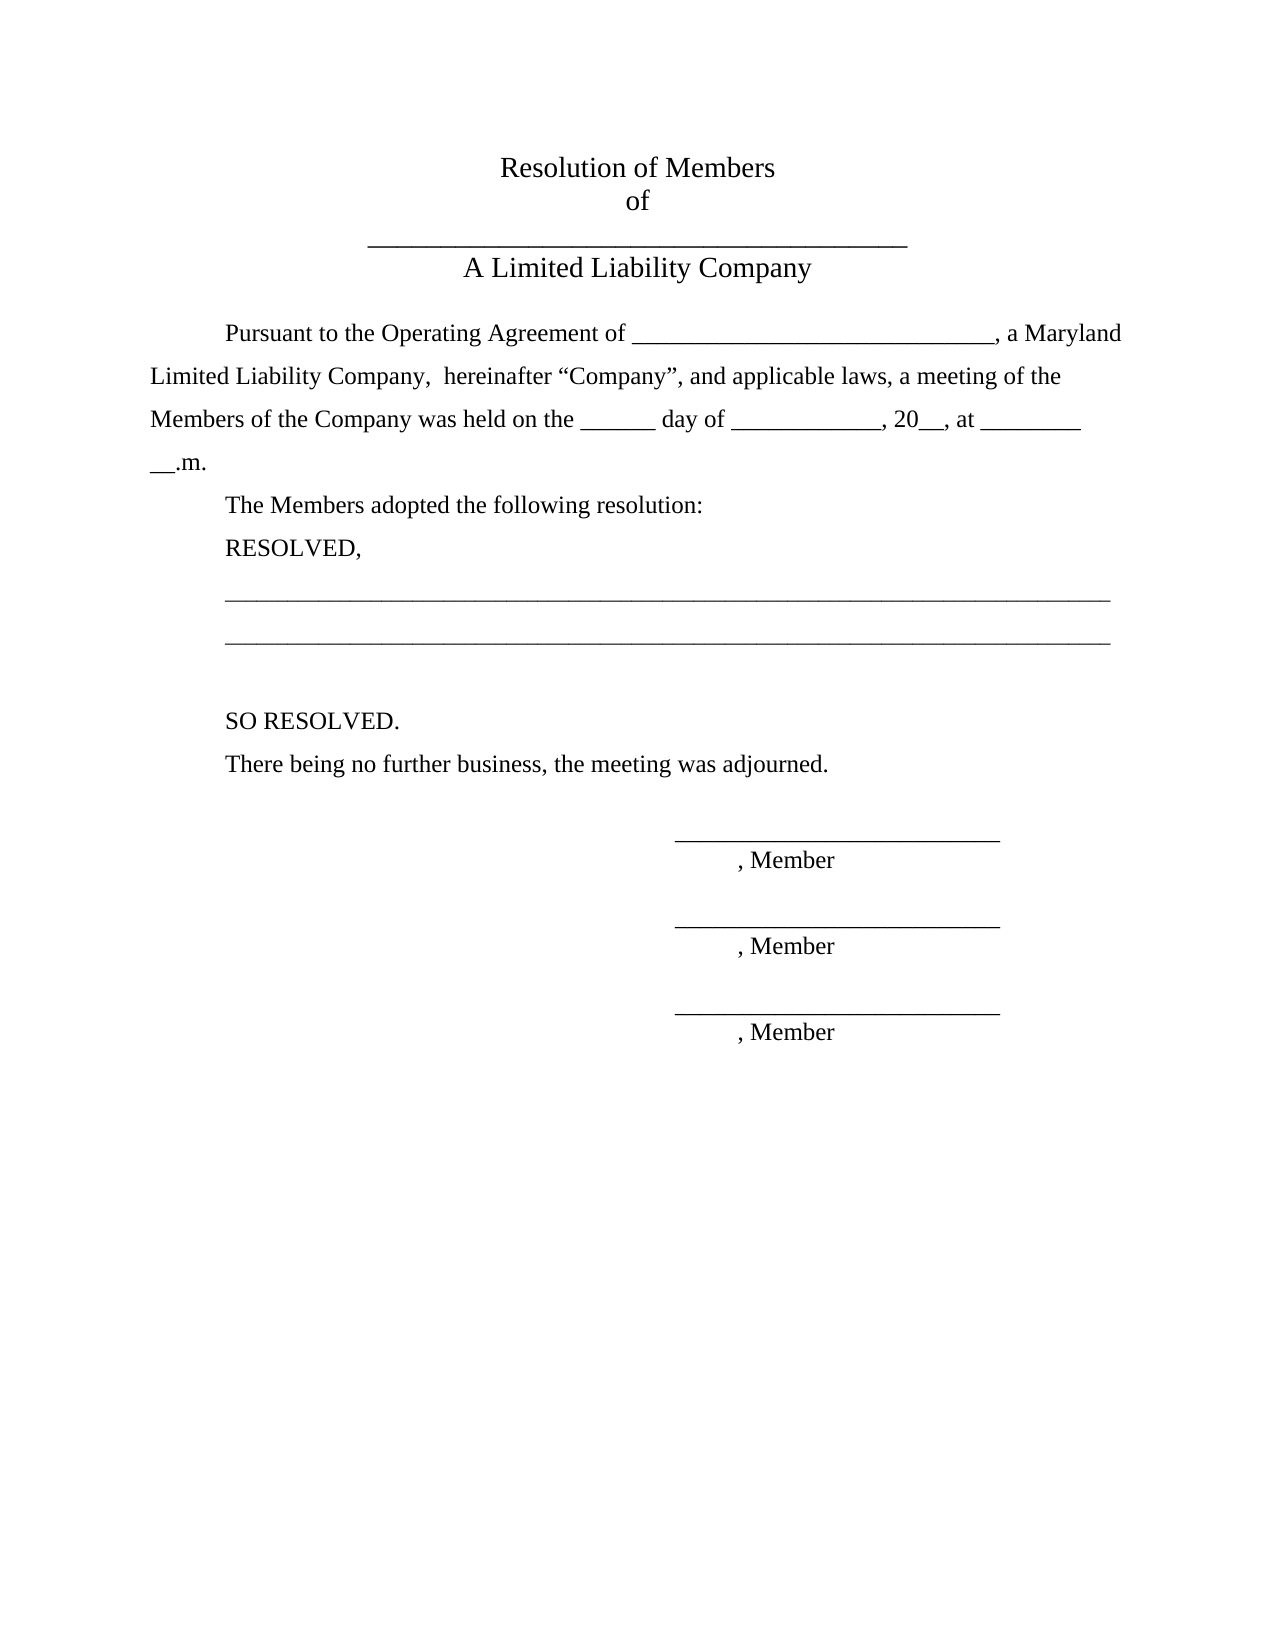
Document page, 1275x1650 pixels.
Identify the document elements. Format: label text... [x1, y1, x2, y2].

text _____________________________________ [150, 217, 1125, 251]
text of [150, 183, 1125, 217]
text __________________________ [600, 902, 1125, 931]
text , Member [150, 931, 1125, 960]
subtitle Resolution of Members [150, 150, 1125, 183]
text _____________________________________________________________________________________ [150, 576, 1125, 605]
subtitle A Limited Liability Company [150, 251, 1125, 284]
text RESOLVED, [150, 533, 1125, 562]
text Pursuant to the Operating Agreement of _____________________________, a Maryland Limited Liability Company, hereinafter “Company”, and applicable laws, a meeting of the Members of the Company was held on the ______ day of ____________, 20__, at ________ __.m. [150, 318, 1125, 476]
text __________________________ [600, 989, 1125, 1017]
text , Member [150, 845, 1125, 874]
text __________________________ [600, 816, 1125, 845]
text There being no further business, the meeting was adjourned. [150, 749, 1125, 778]
text _____________________________________________________________________________________ [150, 619, 1125, 648]
text The Members adopted the following resolution: [150, 490, 1125, 519]
text SO RESOLVED. [150, 706, 1125, 734]
text , Member [150, 1017, 1125, 1046]
